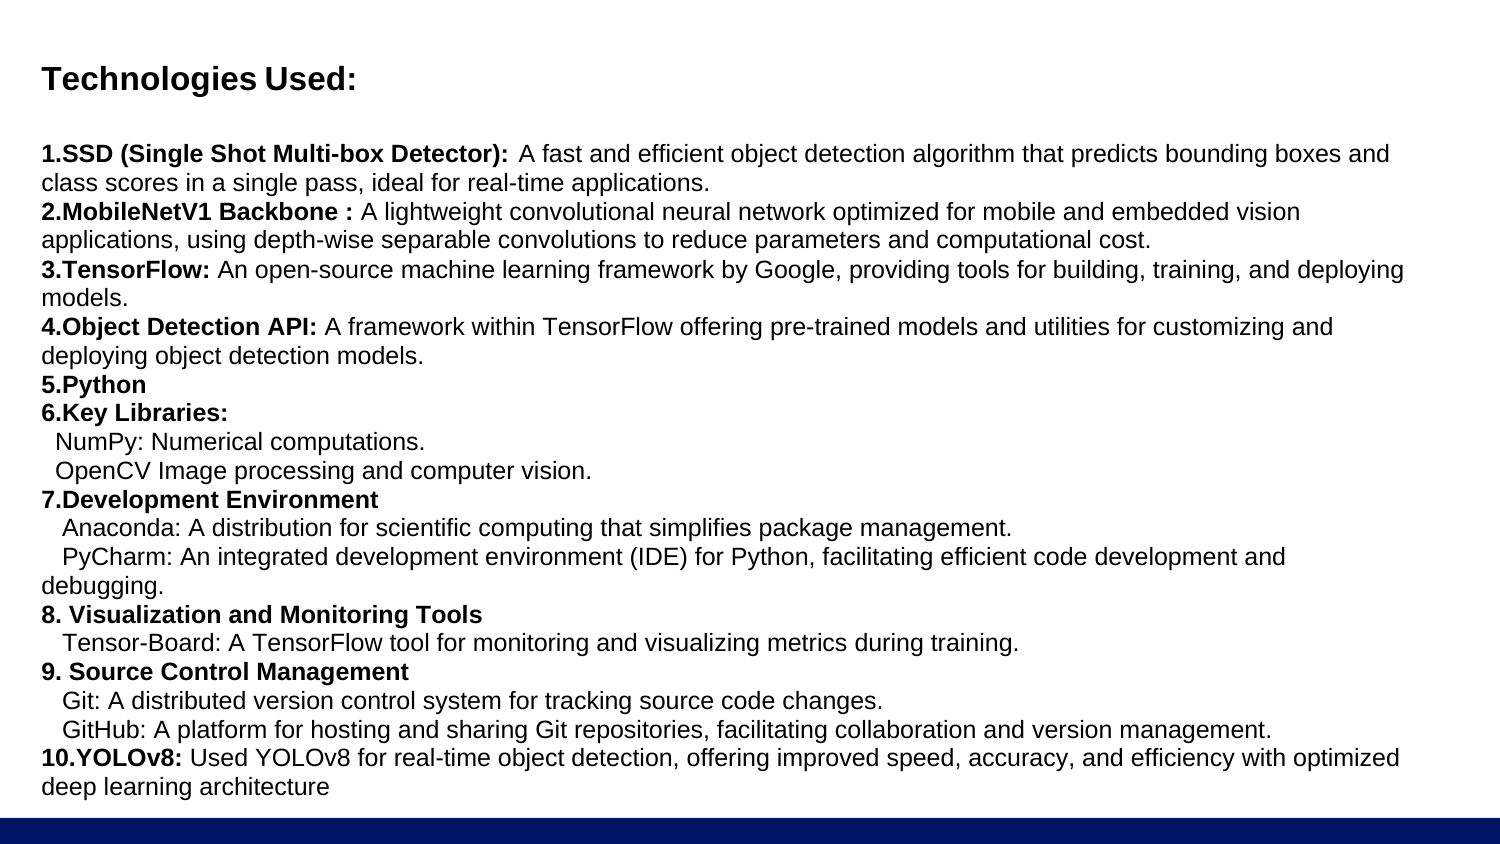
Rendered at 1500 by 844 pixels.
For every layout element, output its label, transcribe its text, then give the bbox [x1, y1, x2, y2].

text TechnologiesUsed: [41, 59, 1411, 98]
text 4.Object Detection API: A framework within TensorFlow offering pre-trained models and utilities for customizing and deploying object detection models. [41, 312, 1413, 370]
text 8. Visualization and Monitoring Tools [41, 600, 1413, 628]
text 2.MobileNetV1 Backbone : A lightweight convolutional neural network optimized for mobile and embedded vision applications, using depth-wise separable convolutions to reduce parameters and computational cost. [41, 197, 1413, 255]
text NumPy: Numerical computations. [41, 427, 1413, 456]
picture [0, 809, 1500, 844]
text 5.Python [41, 370, 1413, 398]
text Git: A distributed version control system for tracking source code changes. [41, 686, 1413, 715]
text 10.YOLOv8: Used YOLOv8 for real-time object detection, offering improved speed, accuracy, and efficiency with optimized deep learning architecture [41, 743, 1413, 801]
text Tensor-Board: A TensorFlow tool for monitoring and visualizing metrics during training. [41, 628, 1413, 657]
text OpenCV Image processing and computer vision. [41, 456, 1413, 485]
text 1.SSD (Single Shot Multi-box Detector): A fast and efficient object detection algorithm that predicts bounding boxes and class scores in a single pass, ideal for real-time applications. [41, 139, 1413, 197]
text 3.TensorFlow: An open-source machine learning framework by Google, providing tools for building, training, and deploying models. [41, 255, 1413, 312]
text GitHub: A platform for hosting and sharing Git repositories, facilitating collaboration and version management. [41, 715, 1413, 743]
text Anaconda: A distribution for scientific computing that simplifies package management. [41, 513, 1413, 542]
text PyCharm: An integrated development environment (IDE) for Python, facilitating efficient code development and debugging. [41, 542, 1413, 600]
text 6.Key Libraries: [41, 398, 1413, 427]
text 7.Development Environment [41, 485, 1413, 513]
text 9. Source Control Management [41, 657, 1413, 686]
